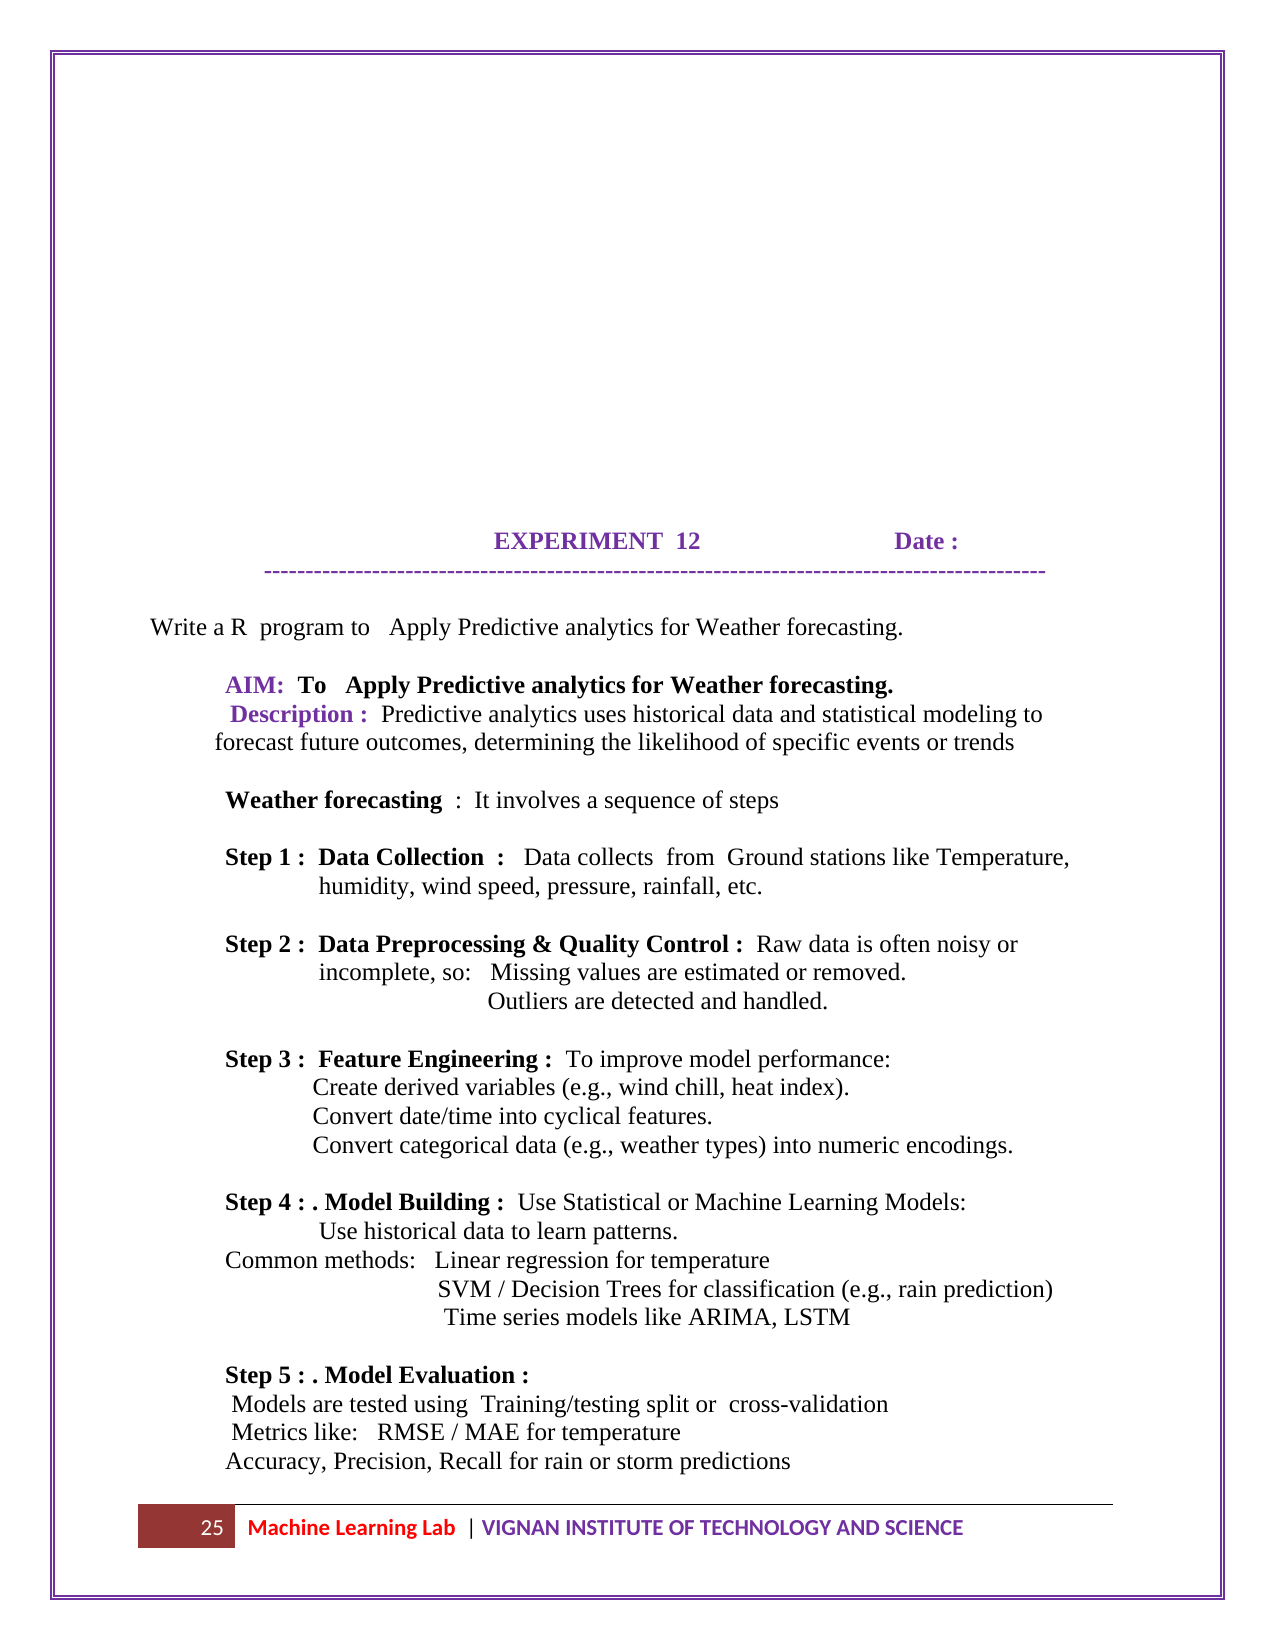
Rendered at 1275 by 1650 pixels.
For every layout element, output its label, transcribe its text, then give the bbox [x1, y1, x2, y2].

text incomplete, so: Missing values are estimated or removed. [150, 957, 1079, 986]
text Create derived variables (e.g., wind chill, heat index). [150, 1072, 1079, 1101]
text AIM: To Apply Predictive analytics for Weather forecasting. [150, 670, 1079, 699]
text Common methods: Linear regression for temperature [150, 1245, 1079, 1274]
text Models are tested using Training/testing split or cross-validation [150, 1389, 1079, 1417]
text EXPERIMENT 12 Date : [150, 526, 1079, 555]
text humidity, wind speed, pressure, rainfall, etc. [150, 871, 1079, 900]
text Convert date/time into cyclical features. [150, 1101, 1079, 1130]
text Step 2 : Data Preprocessing & Quality Control : Raw data is often noisy or [150, 929, 1079, 957]
text Use historical data to learn patterns. [150, 1216, 1079, 1245]
text ---------------------------------------------------------------------------------------------- [150, 555, 1079, 584]
text Accuracy, Precision, Recall for rain or storm predictions [150, 1446, 1079, 1475]
text Step 1 : Data Collection : Data collects from Ground stations like Temperature, [150, 842, 1079, 871]
text Convert categorical data (e.g., weather types) into numeric encodings. [150, 1130, 1079, 1159]
text Step 3 : Feature Engineering : To improve model performance: [150, 1044, 1079, 1072]
text Outliers are detected and handled. [150, 986, 1079, 1015]
text Write a R program to Apply Predictive analytics for Weather forecasting. [150, 612, 1079, 641]
text SVM / Decision Trees for classification (e.g., rain prediction) [150, 1274, 1079, 1302]
text Description : Predictive analytics uses historical data and statistical modeling to forecast future outcomes, determining the likelihood of specific events or trends [150, 699, 1079, 756]
text Time series models like ARIMA, LSTM [150, 1302, 1079, 1331]
text Weather forecasting : It involves a sequence of steps [150, 785, 1079, 814]
text Metrics like: RMSE / MAE for temperature [150, 1417, 1079, 1446]
text Step 5 : . Model Evaluation : [150, 1360, 1079, 1389]
text Step 4 : . Model Building : Use Statistical or Machine Learning Models: [150, 1187, 1079, 1216]
